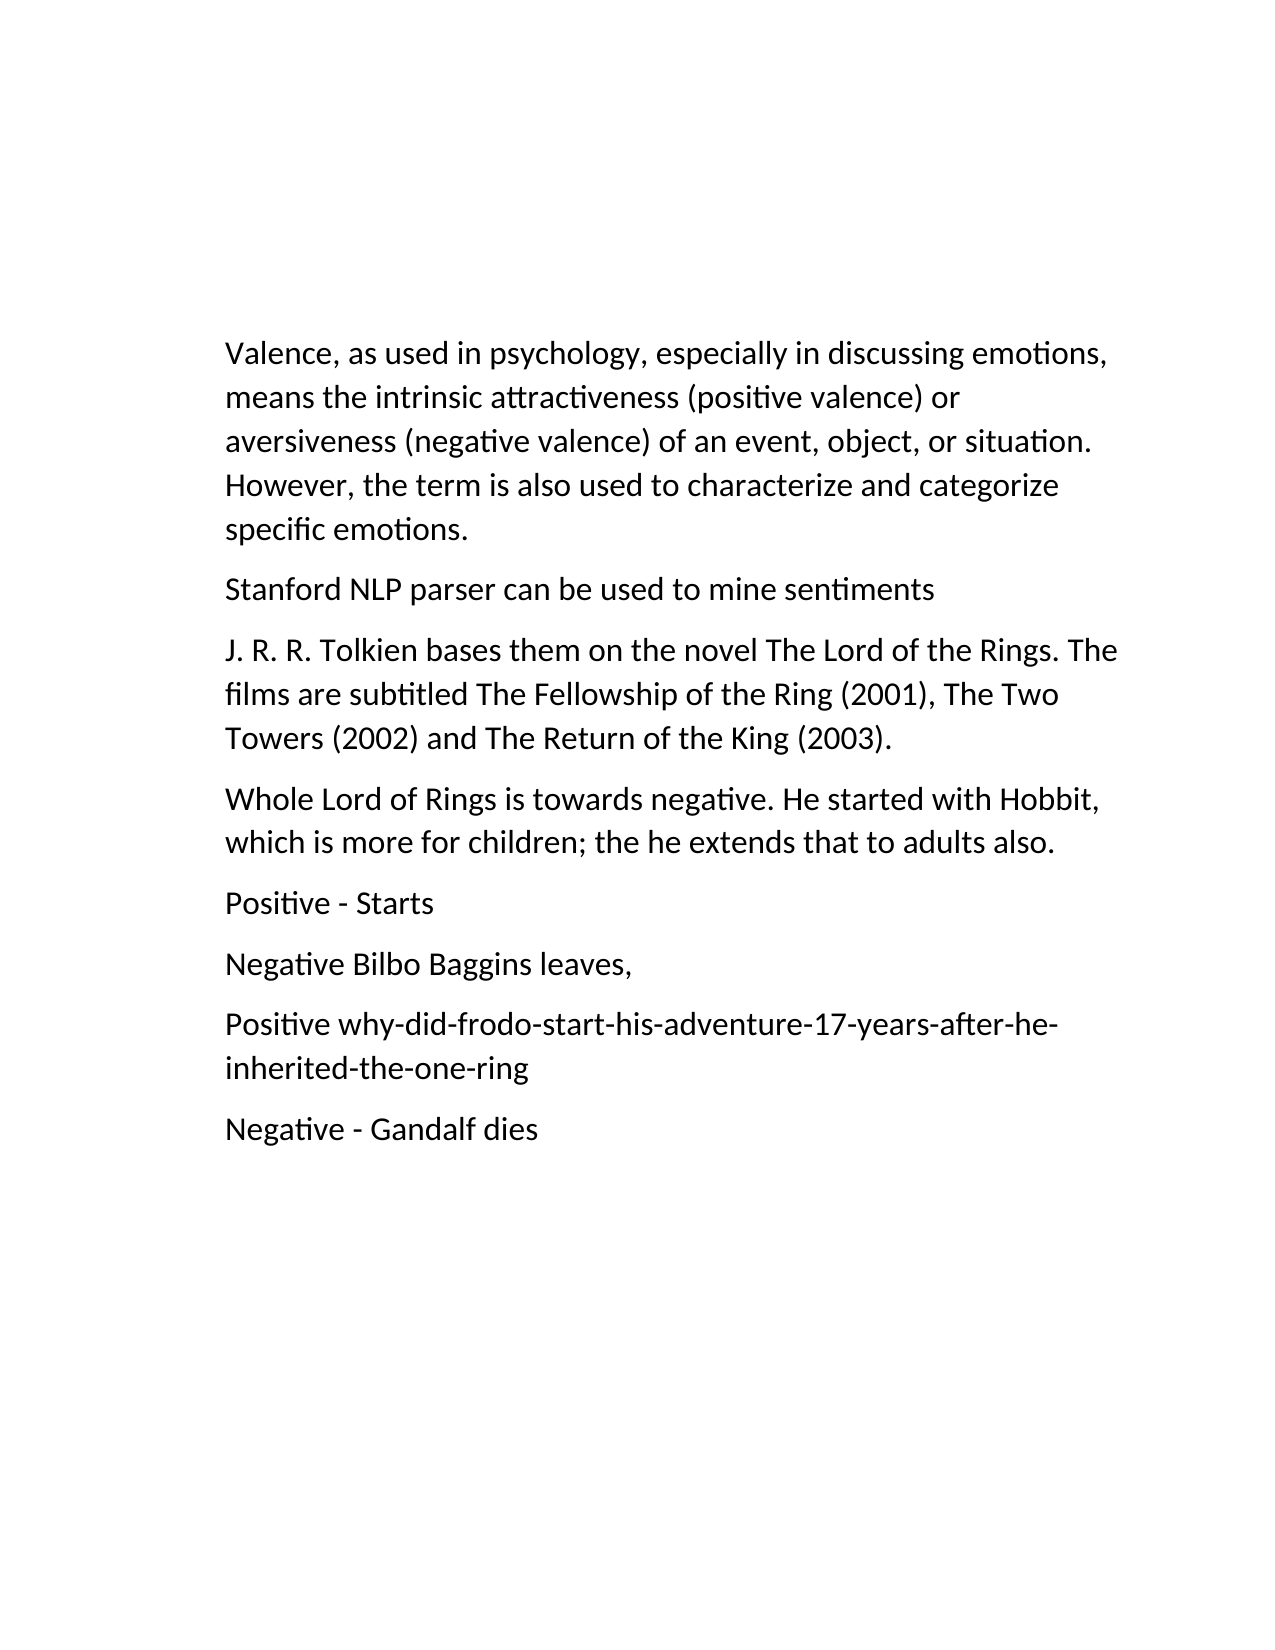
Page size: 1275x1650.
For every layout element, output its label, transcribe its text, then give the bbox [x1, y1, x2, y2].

text Negative - Gandalf dies [225, 1108, 1125, 1149]
text Stanford NLP parser can be used to mine sentiments [225, 568, 1125, 609]
text Valence, as used in psychology, especially in discussing emotions, means the intrinsic attractiveness (positive valence) or aversiveness (negative valence) of an event, object, or situation. However, the term is also used to characterize and categorize specific emotions. [225, 332, 1125, 548]
text Whole Lord of Rings is towards negative. He started with Hobbit, which is more for children; the he extends that to adults also. [225, 777, 1125, 862]
text Positive - Starts [225, 882, 1125, 923]
text Positive why-did-frodo-start-his-adventure-17-years-after-he-inherited-the-one-ring [225, 1003, 1125, 1088]
text Negative Bilbo Baggins leaves, [225, 943, 1125, 983]
text J. R. R. Tolkien bases them on the novel The Lord of the Rings. The films are subtitled The Fellowship of the Ring (2001), The Two Towers (2002) and The Return of the King (2003). [225, 629, 1125, 758]
